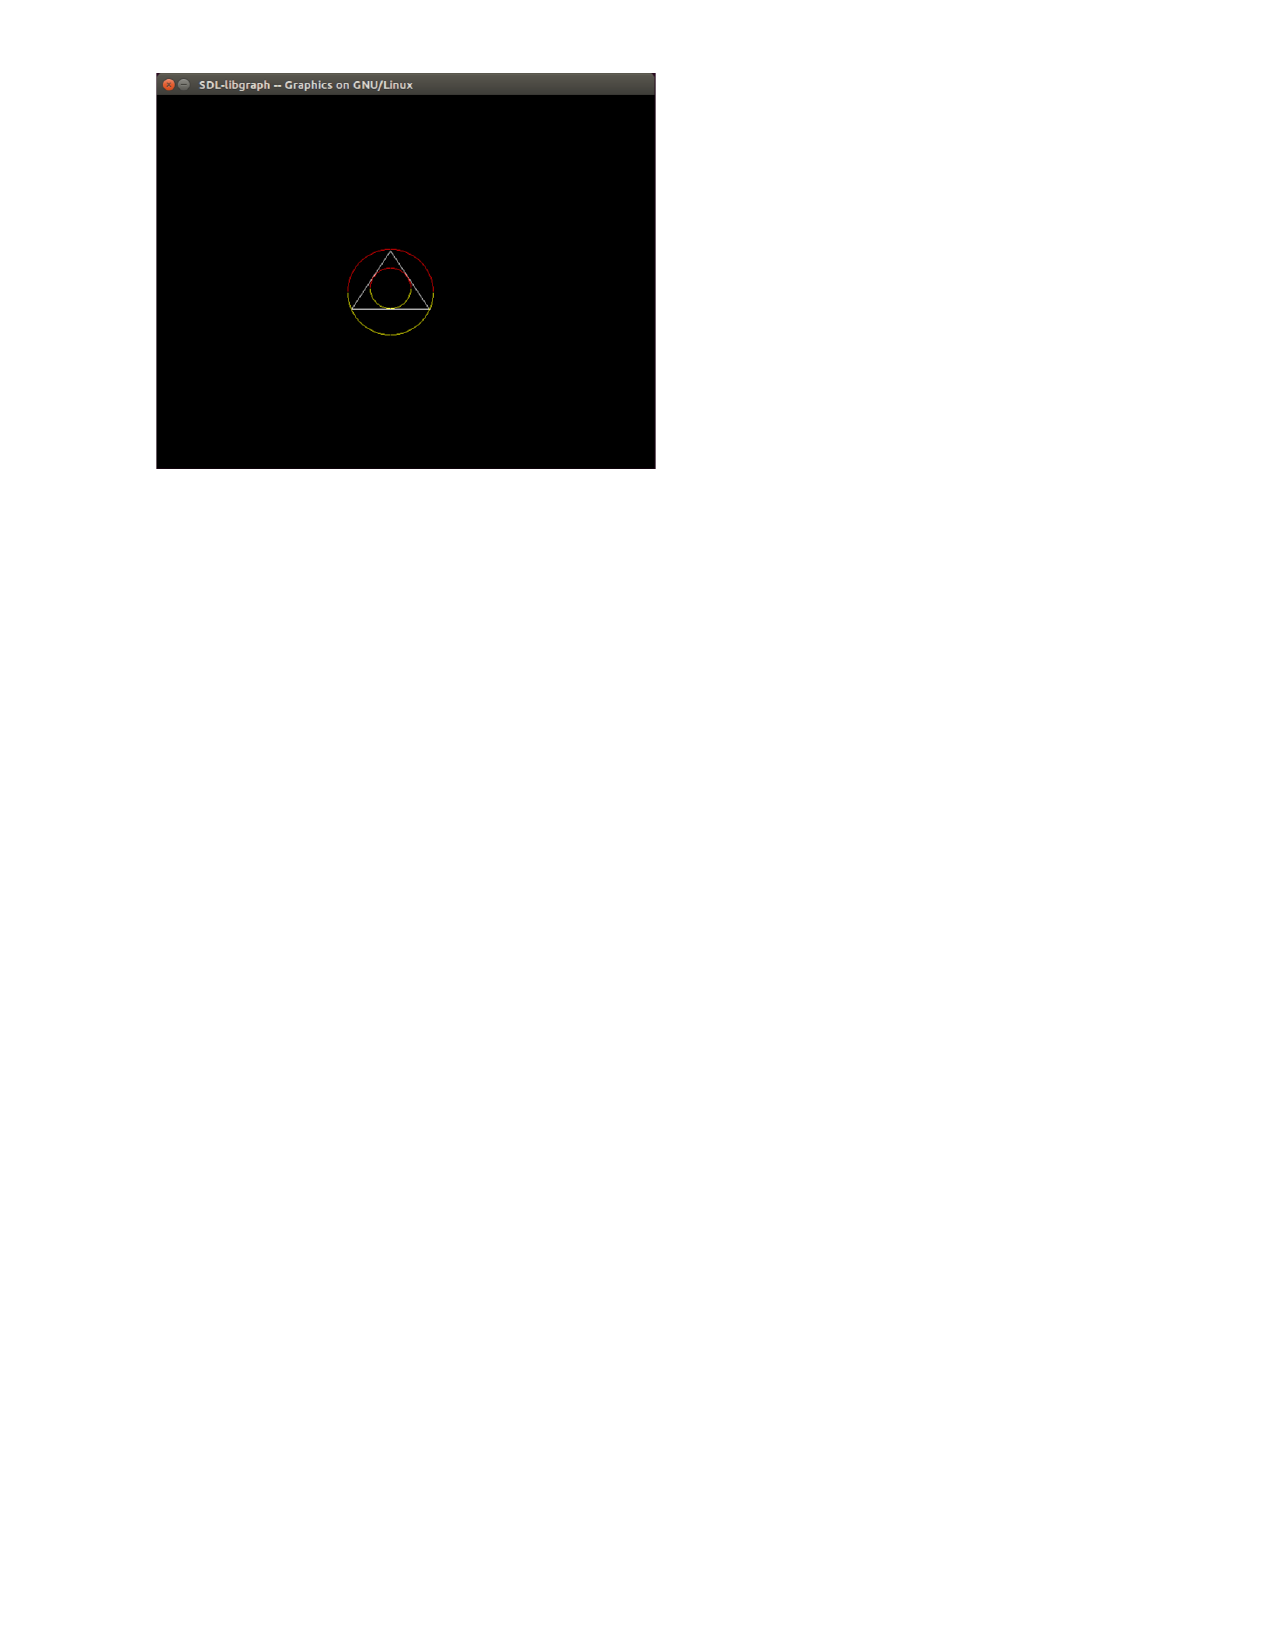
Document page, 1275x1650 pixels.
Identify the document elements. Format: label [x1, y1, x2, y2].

picture [156, 73, 656, 469]
